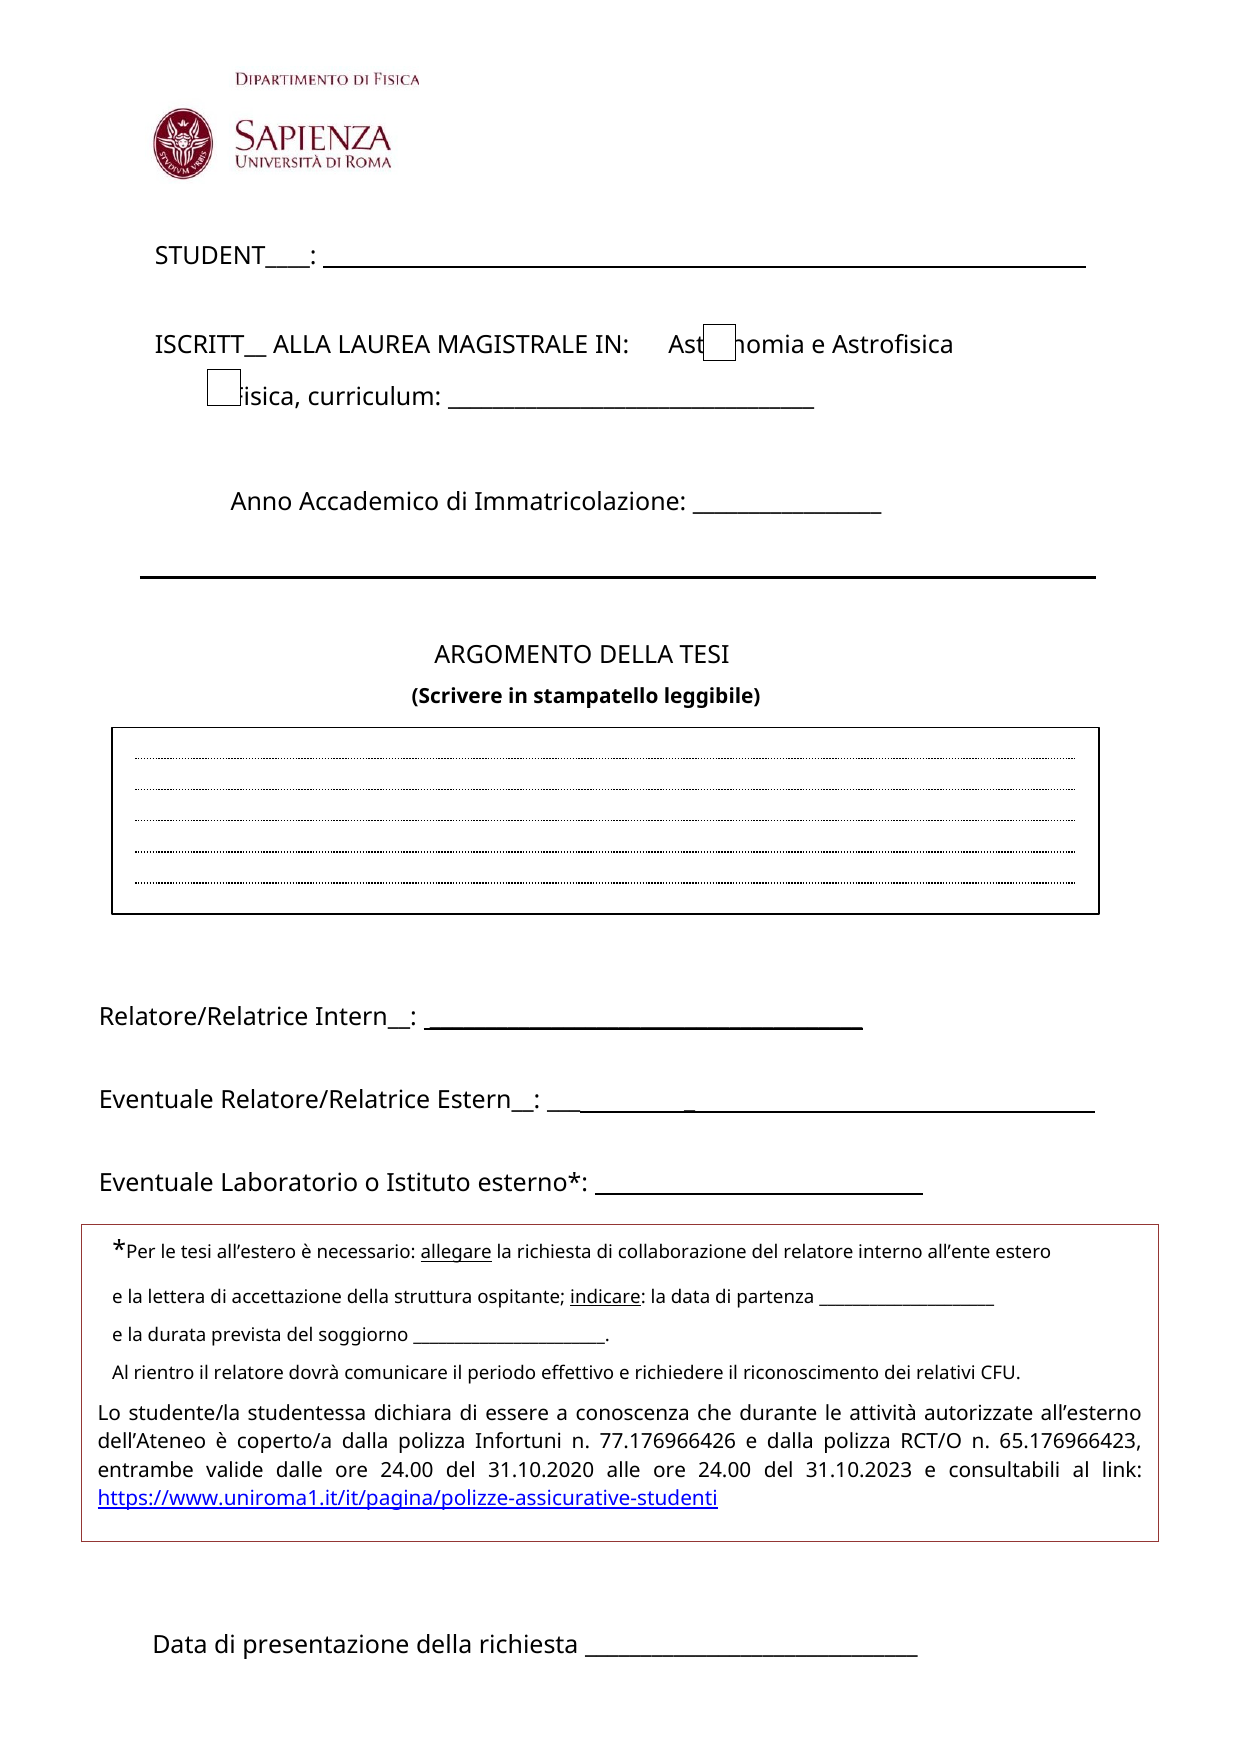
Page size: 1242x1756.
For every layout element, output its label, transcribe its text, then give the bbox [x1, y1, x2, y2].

text (Scrivere in stampatello leggibile) [77, 681, 976, 709]
text ISCRITT__ ALLA LAUREA MAGISTRALE IN: Astronomia e Astrofisica [154, 326, 703, 361]
picture [144, 66, 419, 184]
text Eventuale Relatore/Relatrice Estern__: ___ _ [98, 1082, 1121, 1116]
text Eventuale Laboratorio o Istituto esterno*: _____________________________ [98, 1165, 1121, 1199]
text Data di presentazione della richiesta ______________________________ [152, 1626, 1121, 1661]
text Anno Accademico di Immatricolazione: _________________ [172, 484, 1065, 517]
text ISCRITT__ ALLA LAUREA MAGISTRALE IN: Astronomia e Astrofisica [736, 326, 1087, 361]
text Relatore/Relatrice Intern__: _______________________________________ [98, 999, 1121, 1033]
text ARGOMENTO DELLA TESI [77, 636, 970, 670]
text STUDENT____: [154, 237, 1087, 271]
text Fisica, curriculum: _________________________________ [172, 379, 1065, 413]
